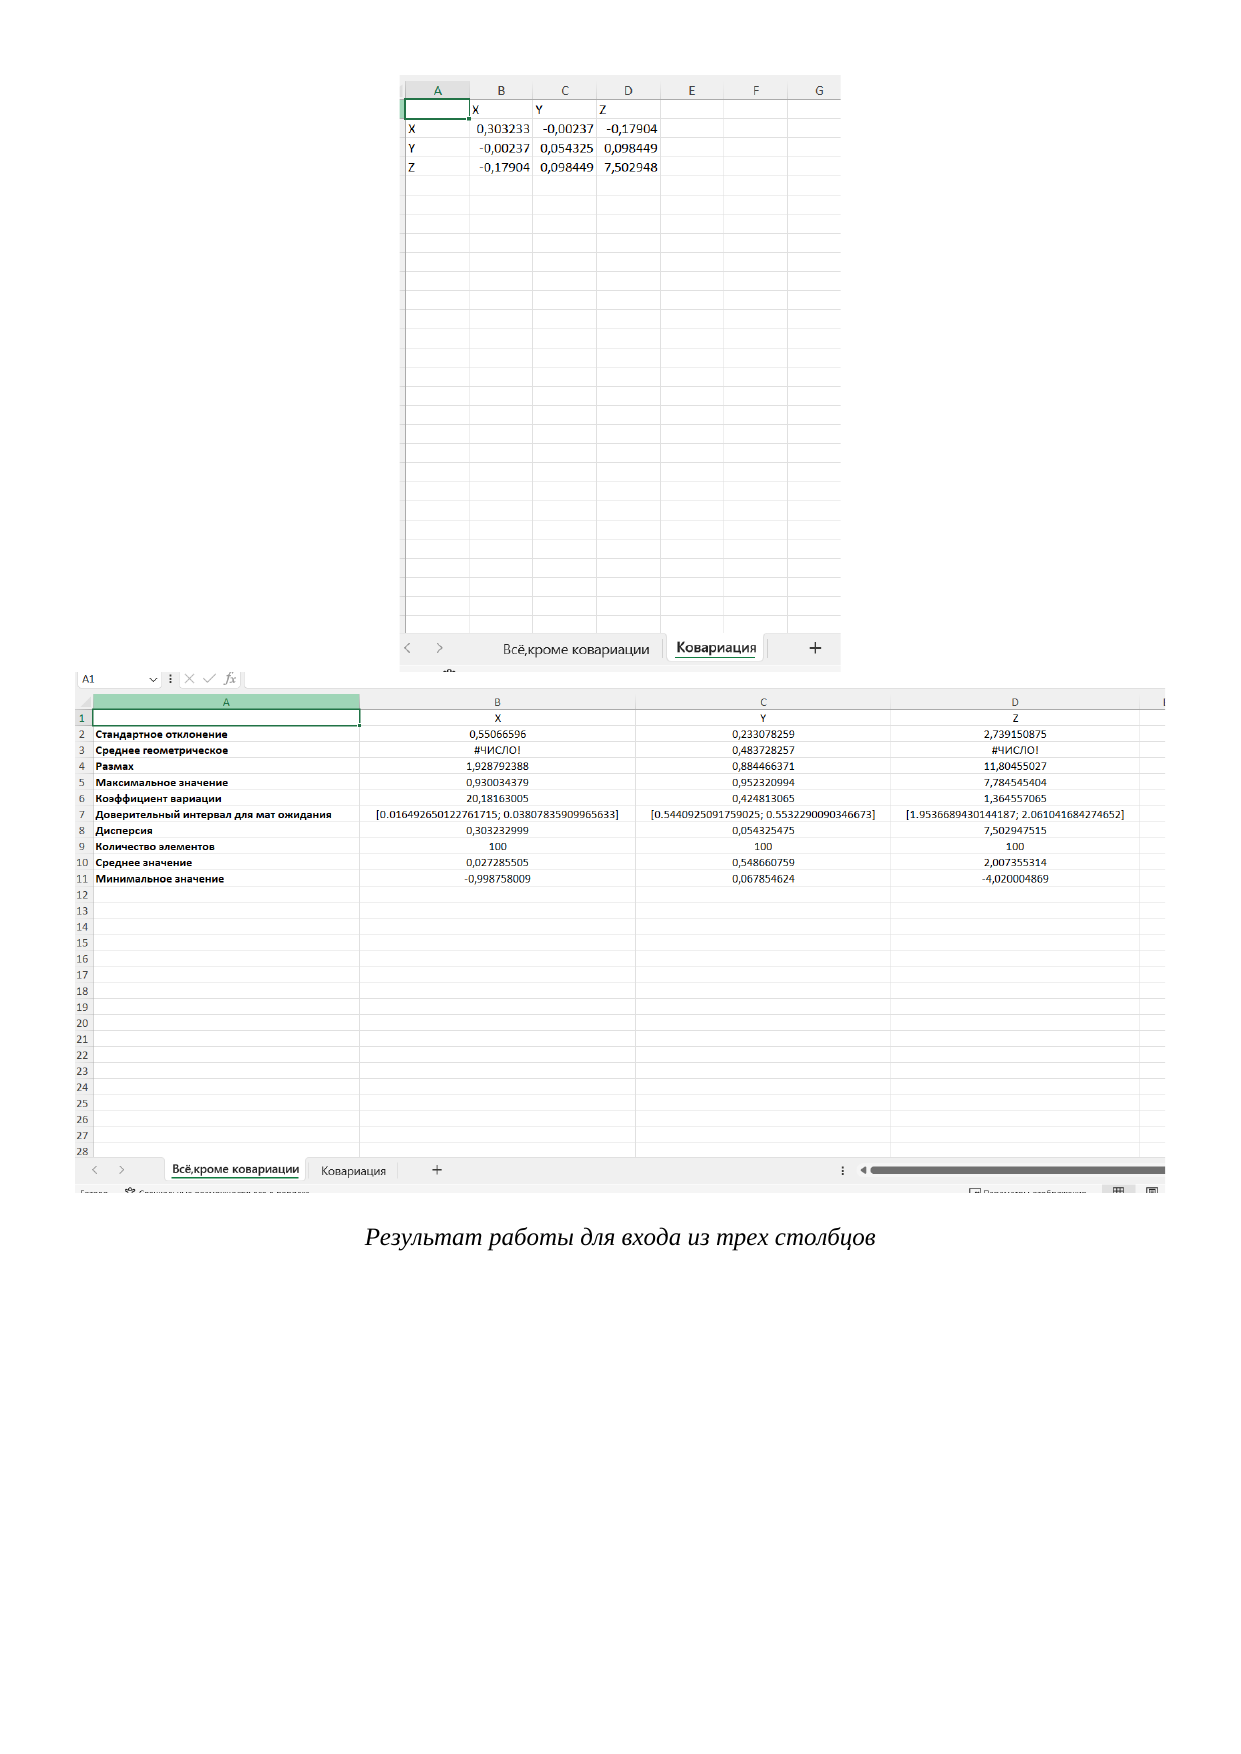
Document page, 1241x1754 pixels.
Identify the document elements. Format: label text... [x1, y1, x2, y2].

text Результат работы для входа из трех столбцов [75, 1222, 1165, 1251]
picture [75, 75, 1166, 1193]
